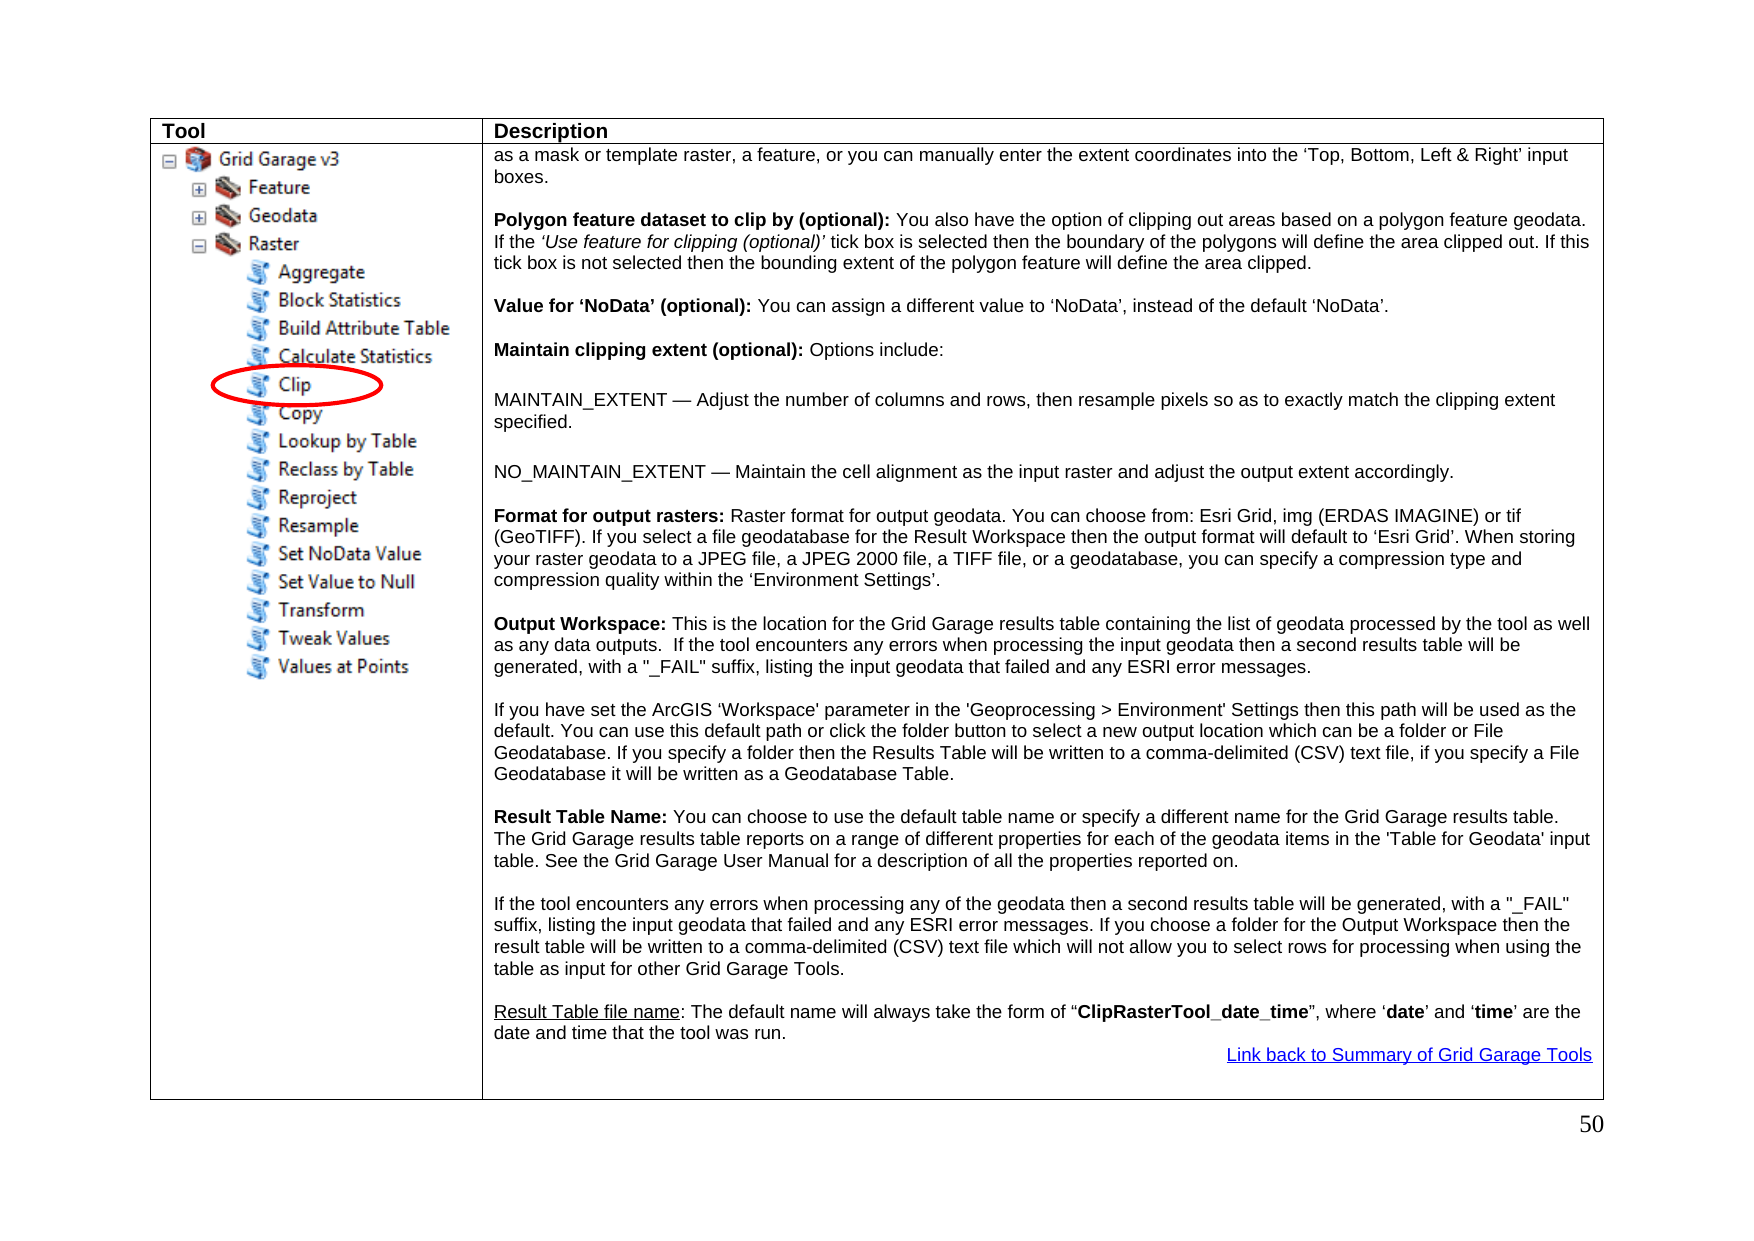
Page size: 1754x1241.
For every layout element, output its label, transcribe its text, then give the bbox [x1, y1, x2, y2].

picture [161, 144, 470, 692]
table_header Description [483, 119, 1603, 143]
table_cell [151, 144, 482, 1098]
table_header Tool [151, 119, 482, 143]
